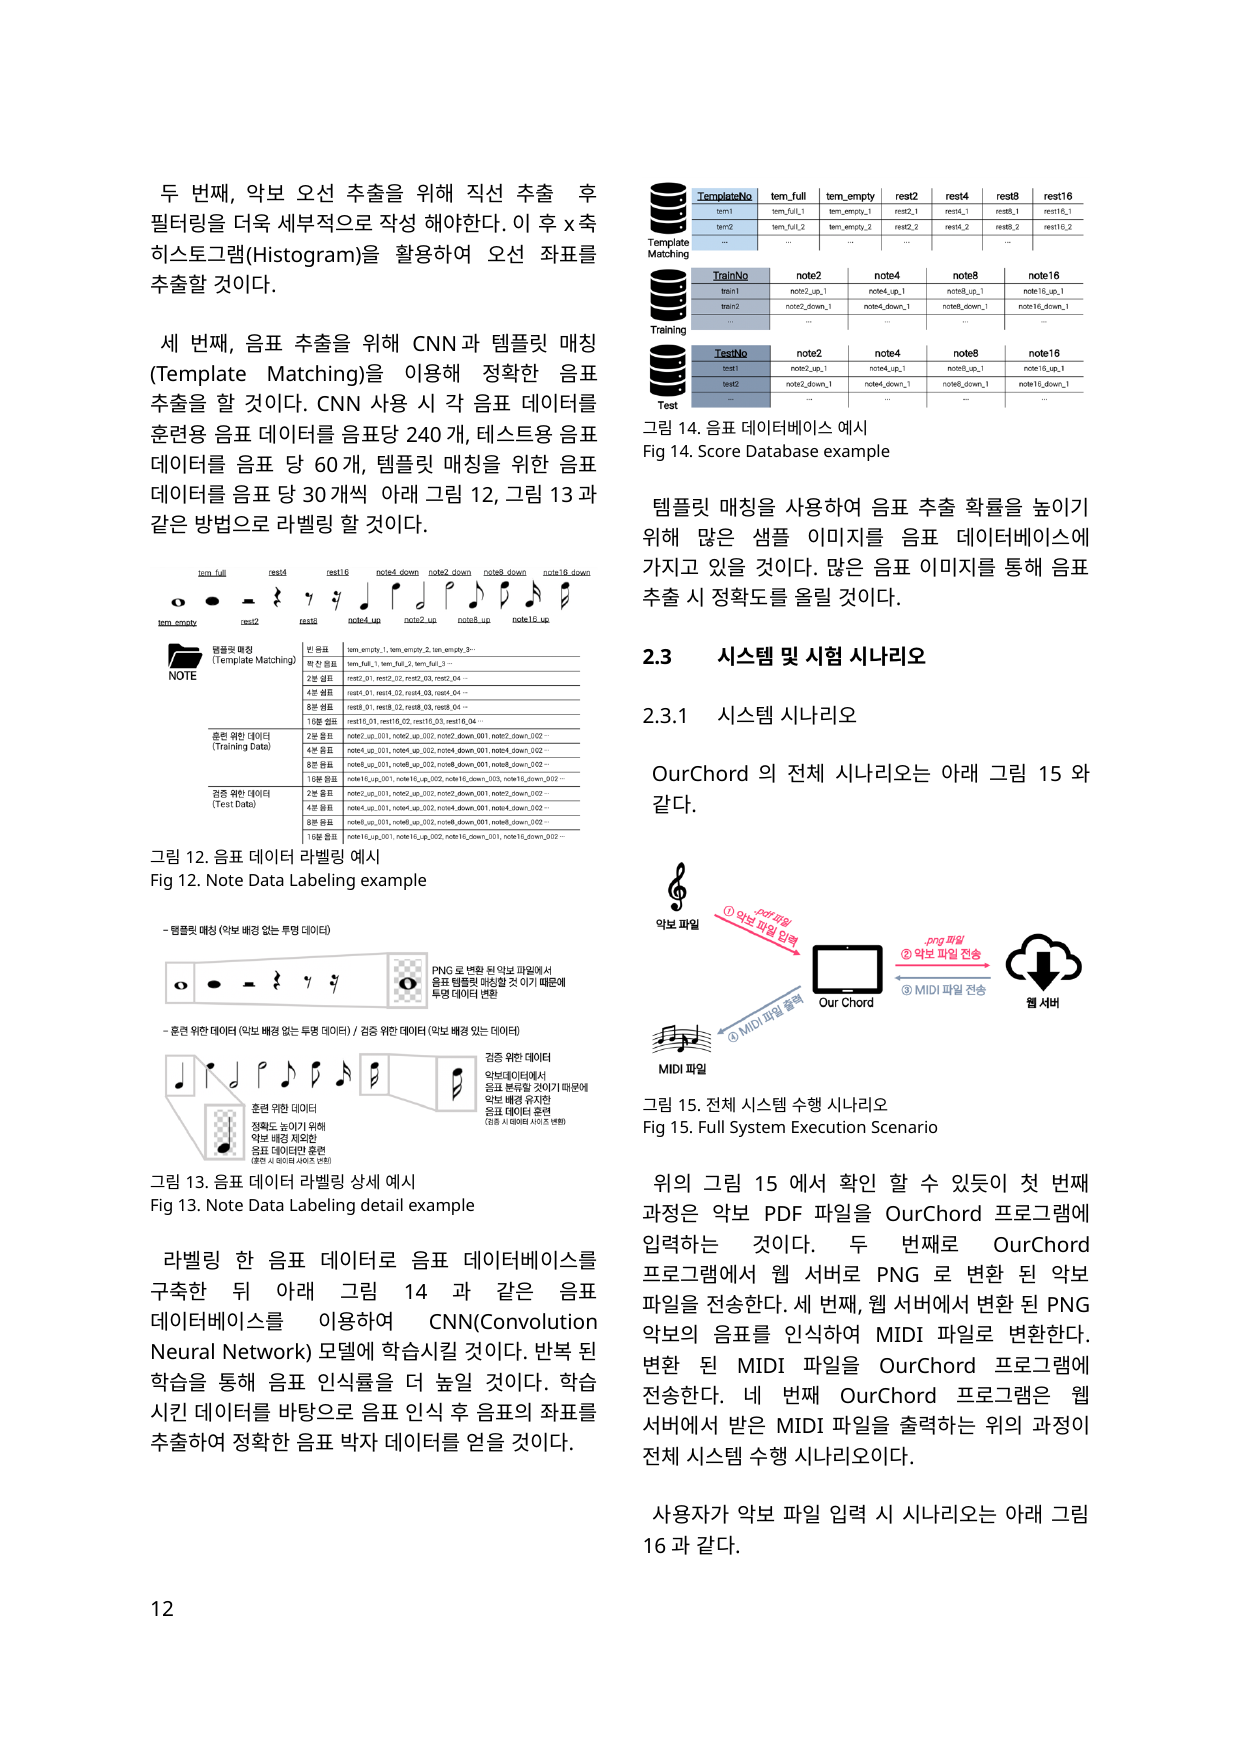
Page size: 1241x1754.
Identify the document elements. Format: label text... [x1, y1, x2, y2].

list 시스템 및 시험 시나리오 [642, 640, 1090, 671]
text 세 번째, 음표 추출을 위해 CNN과 템플릿 매칭(Template Matching)을 이용해 정확한 음표 추출을 할 것이다. CNN 사용 시 각 음표 데이터를 훈련용 음표 데이터를 음표당 240개, 테스트용 음표 데이터를 음표 당 60개, 템플릿 매칭을 위한 음표 데이터를 음표 당 30개씩 아래 그림 12, 그림 13 과 같은 방법으로 라벨링 할 것이다. [150, 327, 598, 539]
picture [150, 914, 598, 1170]
text 템플릿 매칭을 사용하여 음표 추출 확률을 높이기 위해 많은 샘플 이미지를 음표 데이터베이스에 가지고 있을 것이다. 많은 음표 이미지를 통해 음표 추출 시 정확도를 올릴 것이다. [642, 491, 1090, 612]
text Fig 15. Full System Execution Scenario [642, 1116, 1090, 1139]
text 그림 15. 전체 시스템 수행 시나리오 [642, 1092, 1090, 1116]
text 그림 13. 음표 데이터 라벨링 상세 예시 [150, 1170, 598, 1194]
list 시스템 시나리오 [642, 699, 1090, 729]
text 라벨링 한 음표 데이터로 음표 데이터베이스를 구축한 뒤 아래 그림 14 과 같은 음표 데이터베이스를 이용하여 CNN(Convolution Neural Network) 모델에 학습시킬 것이다. 반복 된 학습을 통해 음표 인식률을 더 높일 것이다. 학습 시킨 데이터를 바탕으로 음표 인식 후 음표의 좌표를 추출하여 정확한 음표 박자 데이터를 얻을 것이다. [150, 1245, 598, 1457]
text 그림 14. 음표 데이터베이스 예시 [642, 416, 1090, 439]
text 그림 12. 음표 데이터 라벨링 예시 [150, 845, 598, 869]
text Fig 12. Note Data Labeling example [150, 869, 598, 892]
text 두 번째, 악보 오선 추출을 위해 직선 추출 후 필터링을 더욱 세부적으로 작성 해야한다. 이 후 x축 히스토그램(Histogram)을 활용하여 오선 좌표를 추출할 것이다. [150, 177, 598, 298]
picture [642, 846, 1090, 1092]
picture [642, 177, 1090, 416]
text Fig 13. Note Data Labeling detail example [150, 1194, 598, 1216]
text 사용자가 악보 파일 입력 시 시나리오는 아래 그림 16 과 같다. [642, 1499, 1090, 1559]
text OurChord 의 전체 시나리오는 아래 그림 15 와 같다. [642, 758, 1090, 818]
text Fig 14. Score Database example [642, 439, 1090, 462]
picture [150, 567, 598, 845]
